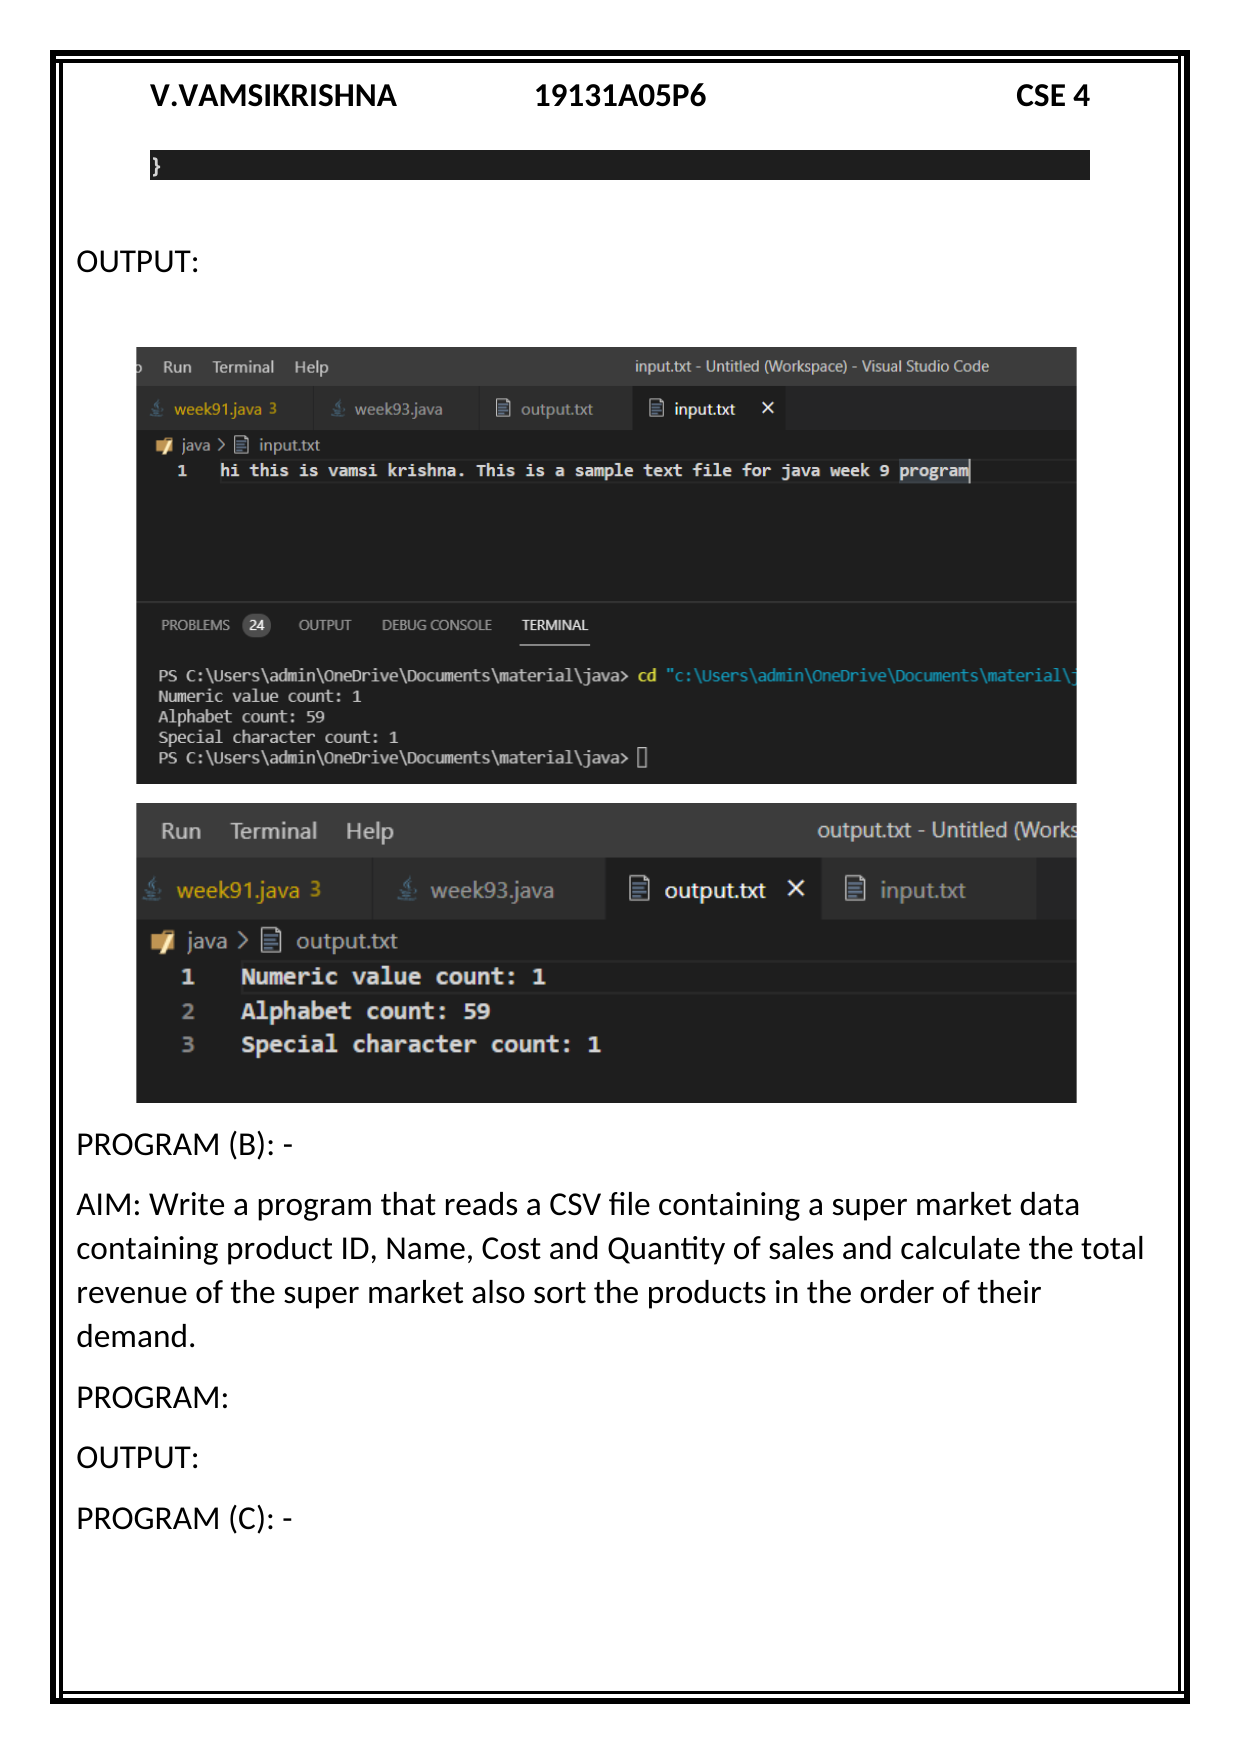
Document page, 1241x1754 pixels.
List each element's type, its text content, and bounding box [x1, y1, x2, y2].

text PROGRAM: [76, 1376, 1169, 1416]
picture [136, 347, 1077, 784]
text } [150, 150, 1090, 180]
picture [136, 803, 1077, 1103]
text PROGRAM (B): - [76, 1123, 1169, 1163]
text PROGRAM (C): - [76, 1497, 1169, 1538]
text OUTPUT: [76, 240, 1169, 281]
text OUTPUT: [76, 1436, 1169, 1477]
text AIM: Write a program that reads a CSV file containing a super market data containing product ID, Name, Cost and Quantity of sales and calculate the total revenue of the super market also sort the products in the order of their demand. [76, 1183, 1169, 1356]
